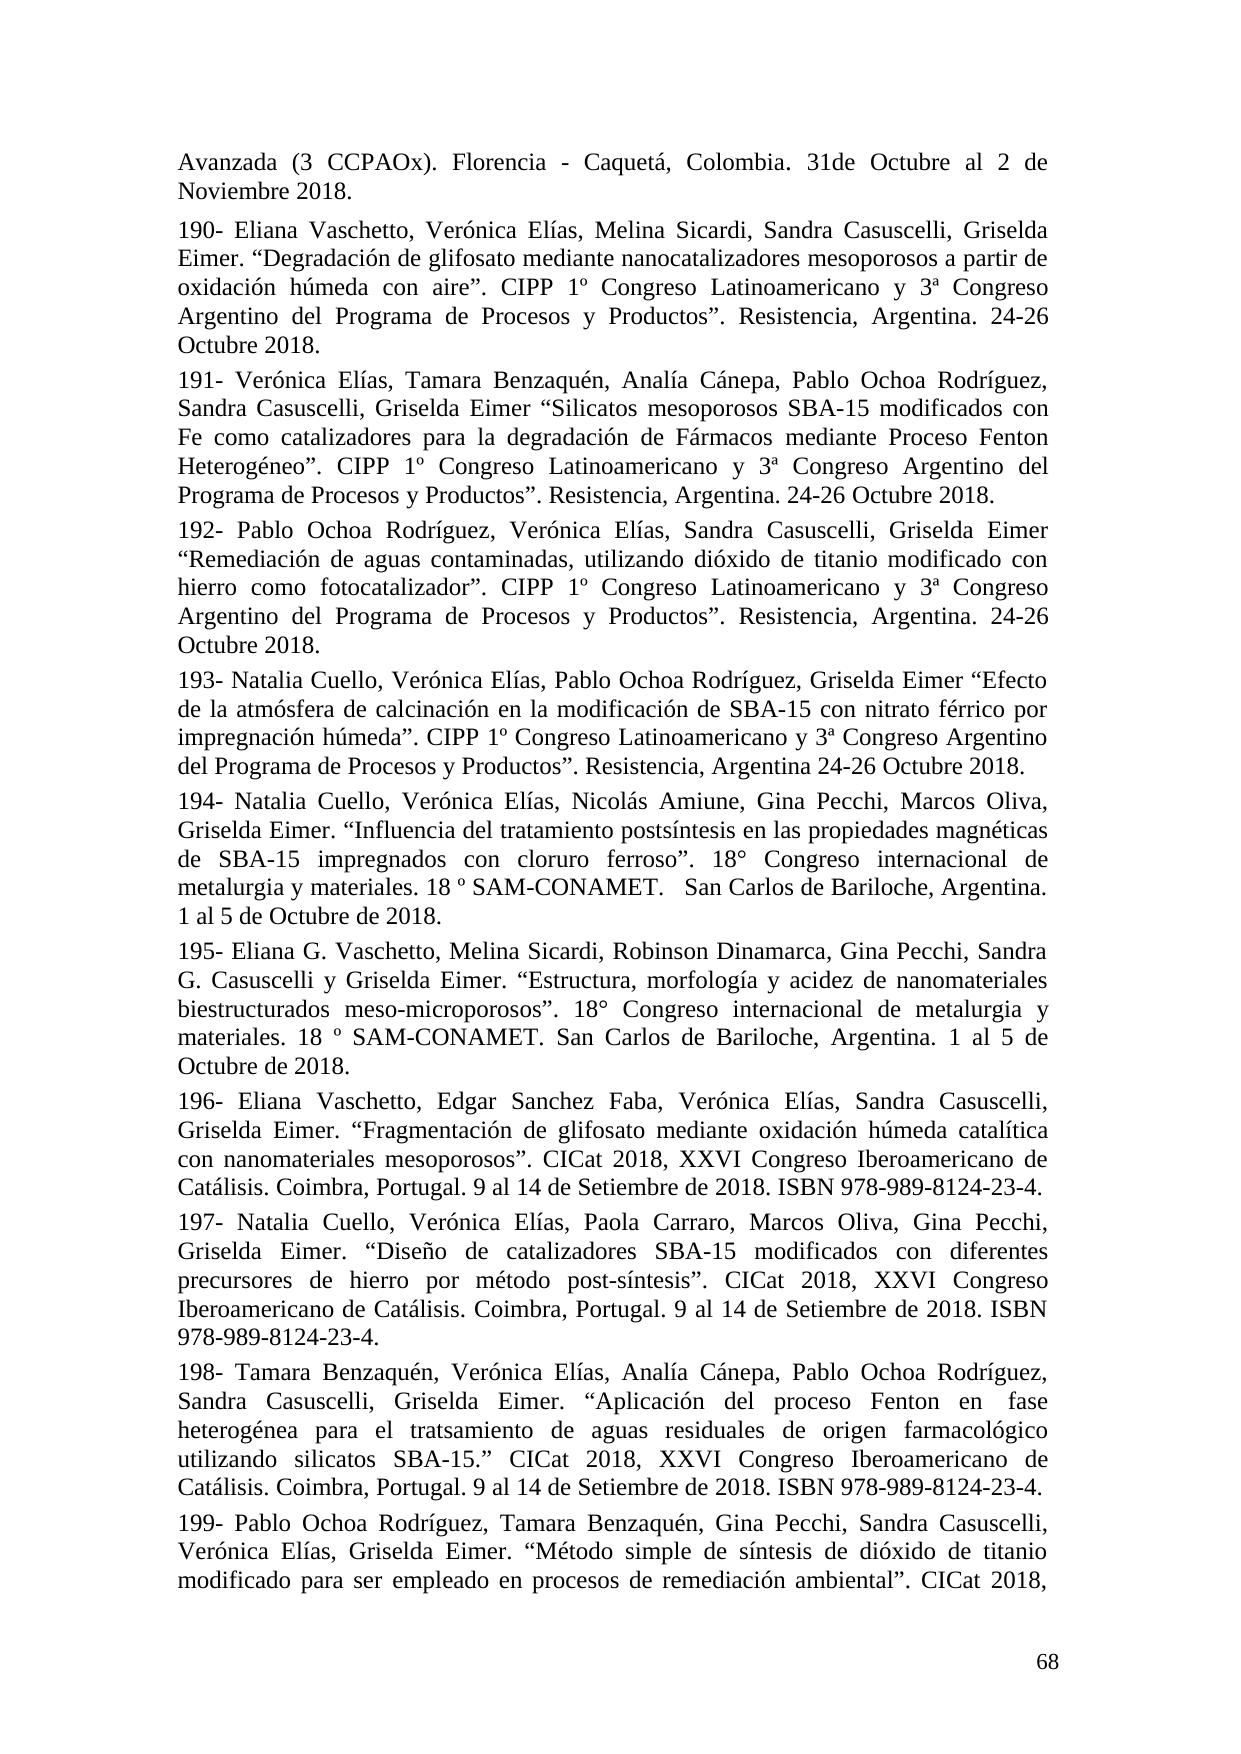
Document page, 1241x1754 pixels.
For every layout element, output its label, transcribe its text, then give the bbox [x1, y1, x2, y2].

list Eliana Vaschetto, Edgar Sanchez Faba, Verónica Elías, Sandra Casuscelli, Griselda Eimer. “Fragmentación de glifosato mediante oxidación húmeda catalítica con nanomateriales mesoporosos”. CICat 2018, XXVI Congreso Iberoamericano de Catálisis. Coimbra, Portugal. 9 al 14 de Setiembre de 2018. ISBN 978-989-8124-23-4. [177, 1086, 1048, 1201]
list Pablo Ochoa Rodríguez, Tamara Benzaquén, Gina Pecchi, Sandra Casuscelli, Verónica Elías, Griselda Eimer. “Método simple de síntesis de dióxido de titanio modificado para ser empleado en procesos de remediación ambiental”. CICat 2018, [177, 1508, 1049, 1594]
list Eliana Vaschetto, Verónica Elías, Melina Sicardi, Sandra Casuscelli, Griselda Eimer. “Degradación de glifosato mediante nanocatalizadores mesoporosos a partir de oxidación húmeda con aire”. CIPP 1º Congreso Latinoamericano y 3ª Congreso Argentino del Programa de Procesos y Productos”. Resistencia, Argentina. 24-26 Octubre 2018. [177, 215, 1049, 358]
list Natalia Cuello, Verónica Elías, Paola Carraro, Marcos Oliva, Gina Pecchi, Griselda Eimer. “Diseño de catalizadores SBA-15 modificados con diferentes precursores de hierro por método post-síntesis”. CICat 2018, XXVI Congreso Iberoamericano de Catálisis. Coimbra, Portugal. 9 al 14 de Setiembre de 2018. ISBN 978-989-8124-23-4. [177, 1207, 1048, 1351]
list Pablo Ochoa Rodríguez, Verónica Elías, Sandra Casuscelli, Griselda Eimer “Remediación de aguas contaminadas, utilizando dióxido de titanio modificado con hierro como fotocatalizador”. CIPP 1º Congreso Latinoamericano y 3ª Congreso Argentino del Programa de Procesos y Productos”. Resistencia, Argentina. 24-26 Octubre 2018. [177, 515, 1049, 659]
list Natalia Cuello, Verónica Elías, Pablo Ochoa Rodríguez, Griselda Eimer “Efecto de la atmósfera de calcinación en la modificación de SBA-15 con nitrato férrico por impregnación húmeda”. CIPP 1º Congreso Latinoamericano y 3ª Congreso Argentino del Programa de Procesos y Productos”. Resistencia, Argentina 24-26 Octubre 2018. [177, 665, 1048, 780]
list Verónica Elías, Tamara Benzaquén, Analía Cánepa, Pablo Ochoa Rodríguez, Sandra Casuscelli, Griselda Eimer “Silicatos mesoporosos SBA-15 modificados con Fe como catalizadores para la degradación de Fármacos mediante Proceso Fenton Heterogéneo”. CIPP 1º Congreso Latinoamericano y 3ª Congreso Argentino del Programa de Procesos y Productos”. Resistencia, Argentina. 24-26 Octubre 2018. [177, 365, 1048, 508]
list Tamara Benzaquén, Verónica Elías, Analía Cánepa, Pablo Ochoa Rodríguez, Sandra Casuscelli, Griselda Eimer. “Aplicación del proceso Fenton en fase heterogénea para el tratsamiento de aguas residuales de origen farmacológico utilizando silicatos SBA-15.” CICat 2018, XXVI Congreso Iberoamericano de Catálisis. Coimbra, Portugal. 9 al 14 de Setiembre de 2018. ISBN 978-989-8124-23-4. [177, 1357, 1048, 1501]
list Natalia Cuello, Verónica Elías, Nicolás Amiune, Gina Pecchi, Marcos Oliva, Griselda Eimer. “Influencia del tratamiento postsíntesis en las propiedades magnéticas de SBA-15 impregnados con cloruro ferroso”. 18° Congreso internacional de metalurgia y materiales. 18 º SAM-CONAMET. San Carlos de Bariloche, Argentina. 1 al 5 de Octubre de 2018. [177, 786, 1049, 930]
text Avanzada (3 CCPAOx). Florencia - Caquetá, Colombia. 31de Octubre al 2 de Noviembre 2018. [177, 145, 1048, 205]
list Eliana G. Vaschetto, Melina Sicardi, Robinson Dinamarca, Gina Pecchi, Sandra [177, 936, 1082, 965]
text G. Casuscelli y Griselda Eimer. “Estructura, morfología y acidez de nanomateriales biestructurados meso-microporosos”. 18° Congreso internacional de metalurgia y materiales. 18 º SAM-CONAMET. San Carlos de Bariloche, Argentina. 1 al 5 de Octubre de 2018. [177, 965, 1049, 1080]
